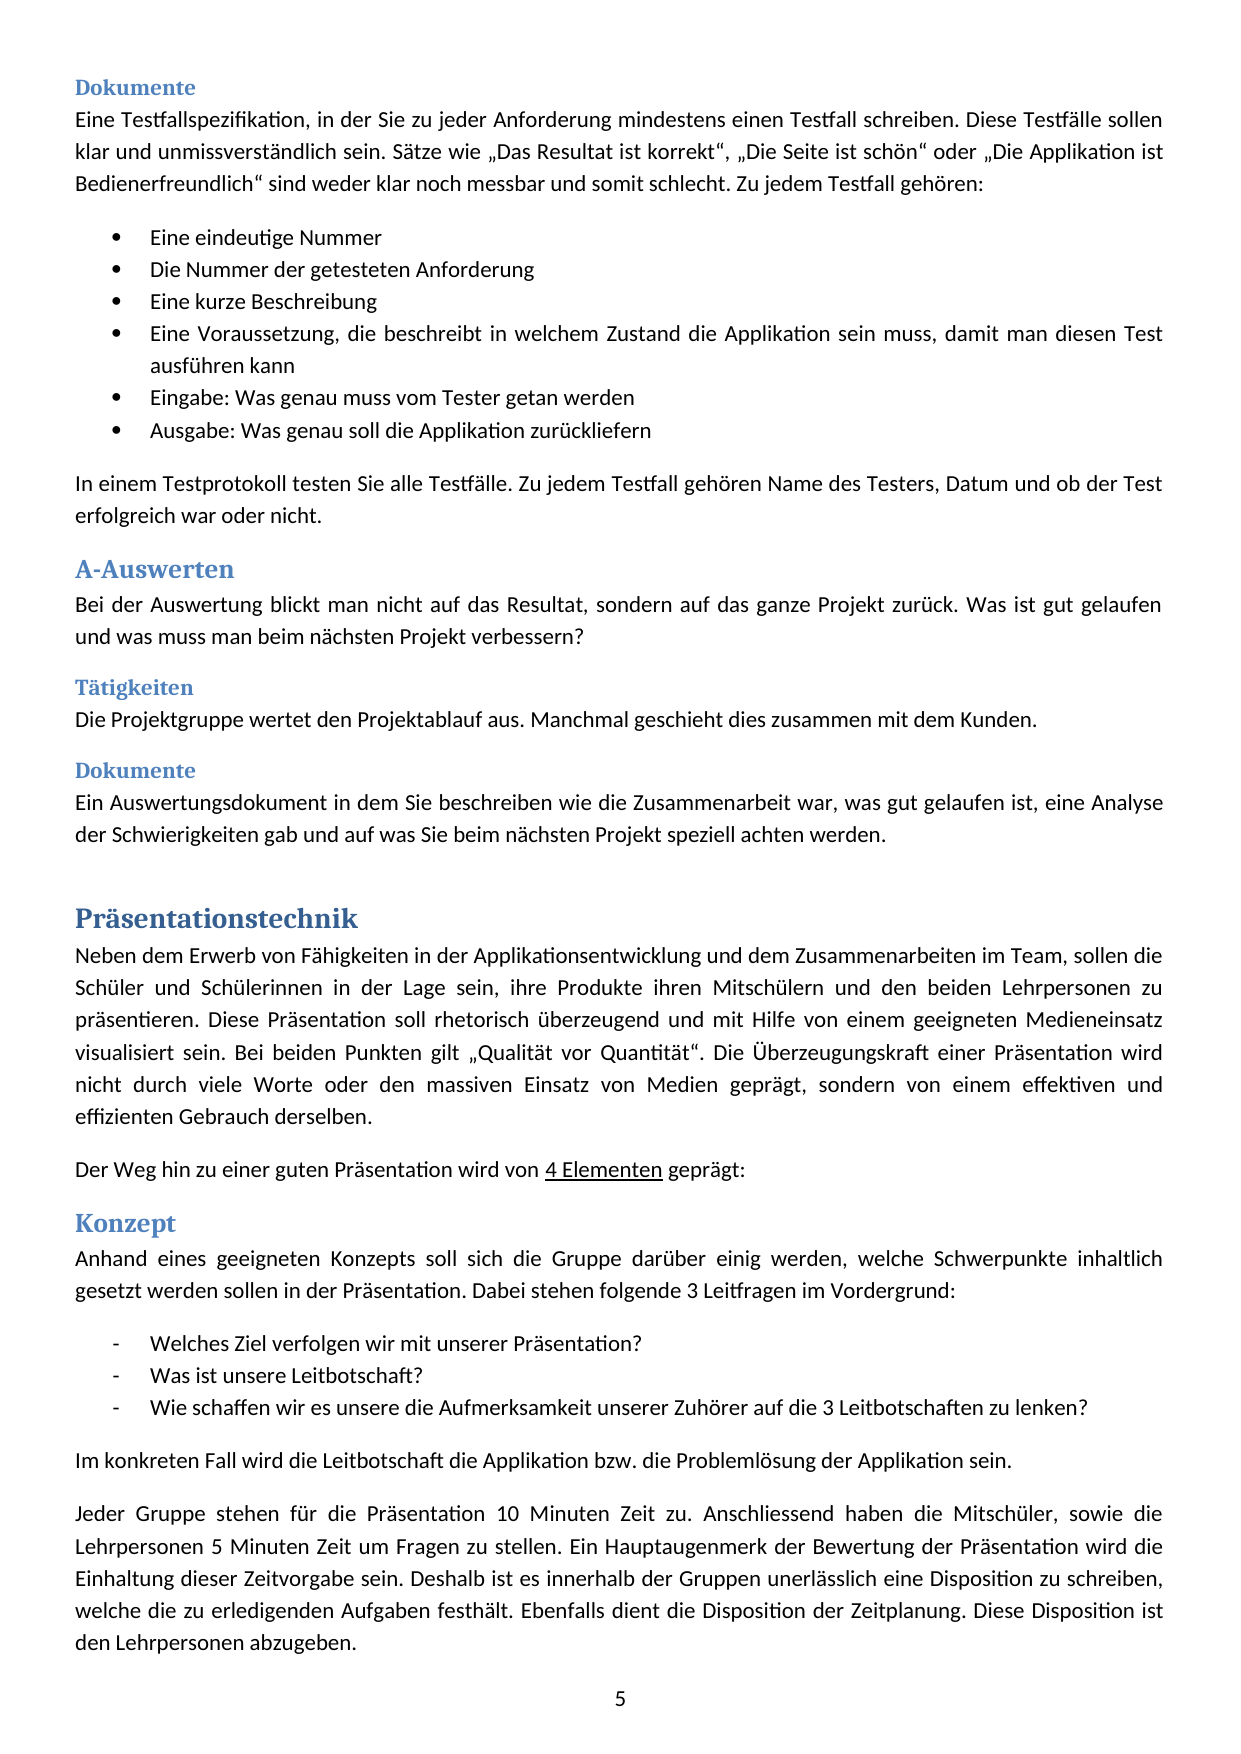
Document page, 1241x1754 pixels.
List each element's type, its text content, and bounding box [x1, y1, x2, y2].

list Eine kurze Beschreibung [112, 287, 1165, 315]
list Eine eindeutige Nummer [112, 223, 1165, 251]
list Ausgabe: Was genau soll die Applikation zurückliefern [112, 416, 1165, 444]
subtitle A-Auswerten [75, 554, 1165, 585]
text Eine Testfallspezifikation, in der Sie zu jeder Anforderung mindestens einen Testfall schreiben. Diese Testfälle sollen klar und unmissverständlich sein. Sätze wie „Das Resultat ist korrekt“, „Die Seite ist schön“ oder „Die Applikation ist Bedienerfreundlich“ sind weder klar noch messbar und somit schlecht. Zu jedem Testfall gehören: [75, 105, 1165, 198]
list Wie schaffen wir es unsere die Aufmerksamkeit unserer Zuhörer auf die 3 Leitbotschaften zu lenken? [112, 1393, 1165, 1422]
text Die Projektgruppe wertet den Projektablauf aus. Manchmal geschieht dies zusammen mit dem Kunden. [75, 705, 1165, 733]
text Bei der Auswertung blickt man nicht auf das Resultat, sondern auf das ganze Projekt zurück. Was ist gut gelaufen und was muss man beim nächsten Projekt verbessern? [75, 590, 1165, 650]
text Im konkreten Fall wird die Leitbotschaft die Applikation bzw. die Problemlösung der Applikation sein. [75, 1447, 1165, 1474]
list Eine Voraussetzung, die beschreibt in welchem Zustand die Applikation sein muss, damit man diesen Test ausführen kann [112, 319, 1165, 379]
subtitle Tätigkeiten [75, 675, 1165, 701]
text Neben dem Erwerb von Fähigkeiten in der Applikationsentwicklung und dem Zusammenarbeiten im Team, sollen die Schüler und Schülerinnen in der Lage sein, ihre Produkte ihren Mitschülern und den beiden Lehrpersonen zu präsentieren. Diese Präsentation soll rhetorisch überzeugend und mit Hilfe von einem geeigneten Medieneinsatz visualisiert sein. Bei beiden Punkten gilt „Qualität vor Quantität“. Die Überzeugungskraft einer Präsentation wird nicht durch viele Worte oder den massiven Einsatz von Medien geprägt, sondern von einem effektiven und effizienten Gebrauch derselben. [75, 941, 1165, 1130]
list Was ist unsere Leitbotschaft? [112, 1361, 1165, 1389]
subtitle Dokumente [75, 75, 1165, 101]
list Die Nummer der getesteten Anforderung [112, 255, 1165, 283]
text In einem Testprotokoll testen Sie alle Testfälle. Zu jedem Testfall gehören Name des Testers, Datum und ob der Test erfolgreich war oder nicht. [75, 469, 1165, 529]
subtitle Präsentationstechnik [75, 903, 1165, 936]
list Welches Ziel verfolgen wir mit unserer Präsentation? [112, 1329, 1165, 1357]
text Anhand eines geeigneten Konzepts soll sich die Gruppe darüber einig werden, welche Schwerpunkte inhaltlich gesetzt werden sollen in der Präsentation. Dabei stehen folgende 3 Leitfragen im Vordergrund: [75, 1244, 1165, 1304]
text Der Weg hin zu einer guten Präsentation wird von 4 Elementen geprägt: [75, 1155, 1165, 1183]
text Ein Auswertungsdokument in dem Sie beschreiben wie die Zusammenarbeit war, was gut gelaufen ist, eine Analyse der Schwierigkeiten gab und auf was Sie beim nächsten Projekt speziell achten werden. [75, 788, 1165, 848]
list Eingabe: Was genau muss vom Tester getan werden [112, 383, 1165, 412]
subtitle Dokumente [75, 758, 1165, 784]
subtitle Konzept [75, 1208, 1165, 1239]
text Jeder Gruppe stehen für die Präsentation 10 Minuten Zeit zu. Anschliessend haben die Mitschüler, sowie die Lehrpersonen 5 Minuten Zeit um Fragen zu stellen. Ein Hauptaugenmerk der Bewertung der Präsentation wird die Einhaltung dieser Zeitvorgabe sein. Deshalb ist es innerhalb der Gruppen unerlässlich eine Disposition zu schreiben, welche die zu erledigenden Aufgaben festhält. Ebenfalls dient die Disposition der Zeitplanung. Diese Disposition ist den Lehrpersonen abzugeben. [75, 1499, 1165, 1656]
